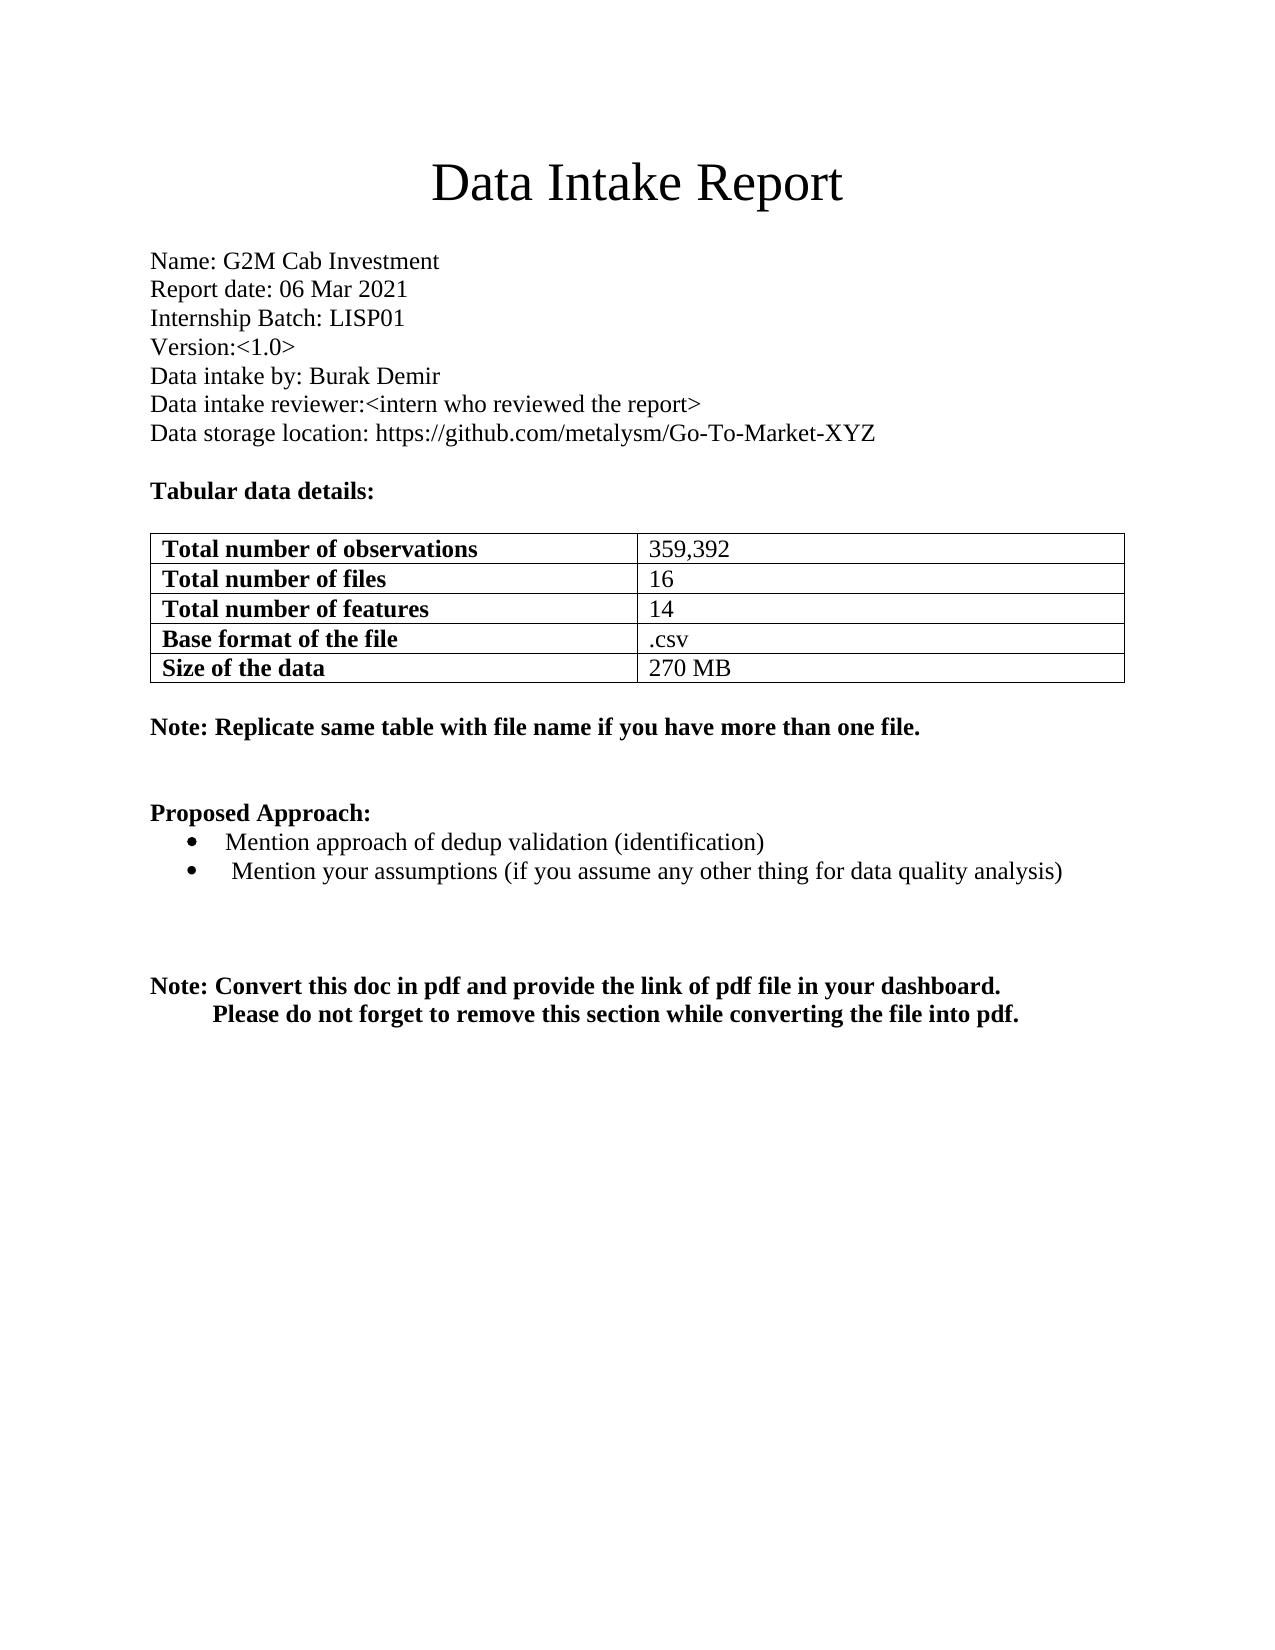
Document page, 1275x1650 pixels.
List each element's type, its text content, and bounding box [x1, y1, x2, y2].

table_cell Total number of files [151, 564, 637, 593]
text Internship Batch: LISP01 [150, 303, 1125, 332]
table_cell Base format of the file [151, 624, 637, 652]
text Data intake reviewer:<intern who reviewed the report> [150, 389, 1125, 418]
text Tabular data details: [150, 476, 1125, 504]
table_cell Size of the data [151, 654, 637, 682]
text Note: Convert this doc in pdf and provide the link of pdf file in your dashboard. [150, 971, 1125, 999]
text Data Intake Report [150, 150, 1125, 212]
table_cell 270 MB [638, 654, 1124, 682]
text Note: Replicate same table with file name if you have more than one file. [150, 712, 1125, 741]
list Mention approach of dedup validation (identification) [187, 827, 1125, 856]
text Data storage location: https://github.com/metalysm/Go-To-Market-XYZ [150, 418, 1125, 447]
list Mention your assumptions (if you assume any other thing for data quality analysis) [187, 856, 1125, 884]
table_cell 16 [638, 564, 1124, 593]
text Please do not forget to remove this section while converting the file into pdf. [150, 999, 1125, 1028]
text Name: G2M Cab Investment [150, 246, 1125, 274]
text Data intake by: Burak Demir [150, 361, 1125, 389]
text Report date: 06 Mar 2021 [150, 274, 1125, 303]
table_header Total number of observations [151, 534, 637, 563]
table_cell .csv [638, 624, 1124, 652]
table_cell 14 [638, 594, 1124, 623]
text Proposed Approach: [150, 798, 1125, 827]
table_header 359,392 [638, 534, 1124, 563]
table_cell Total number of features [151, 594, 637, 623]
text Version:<1.0> [150, 332, 1125, 361]
